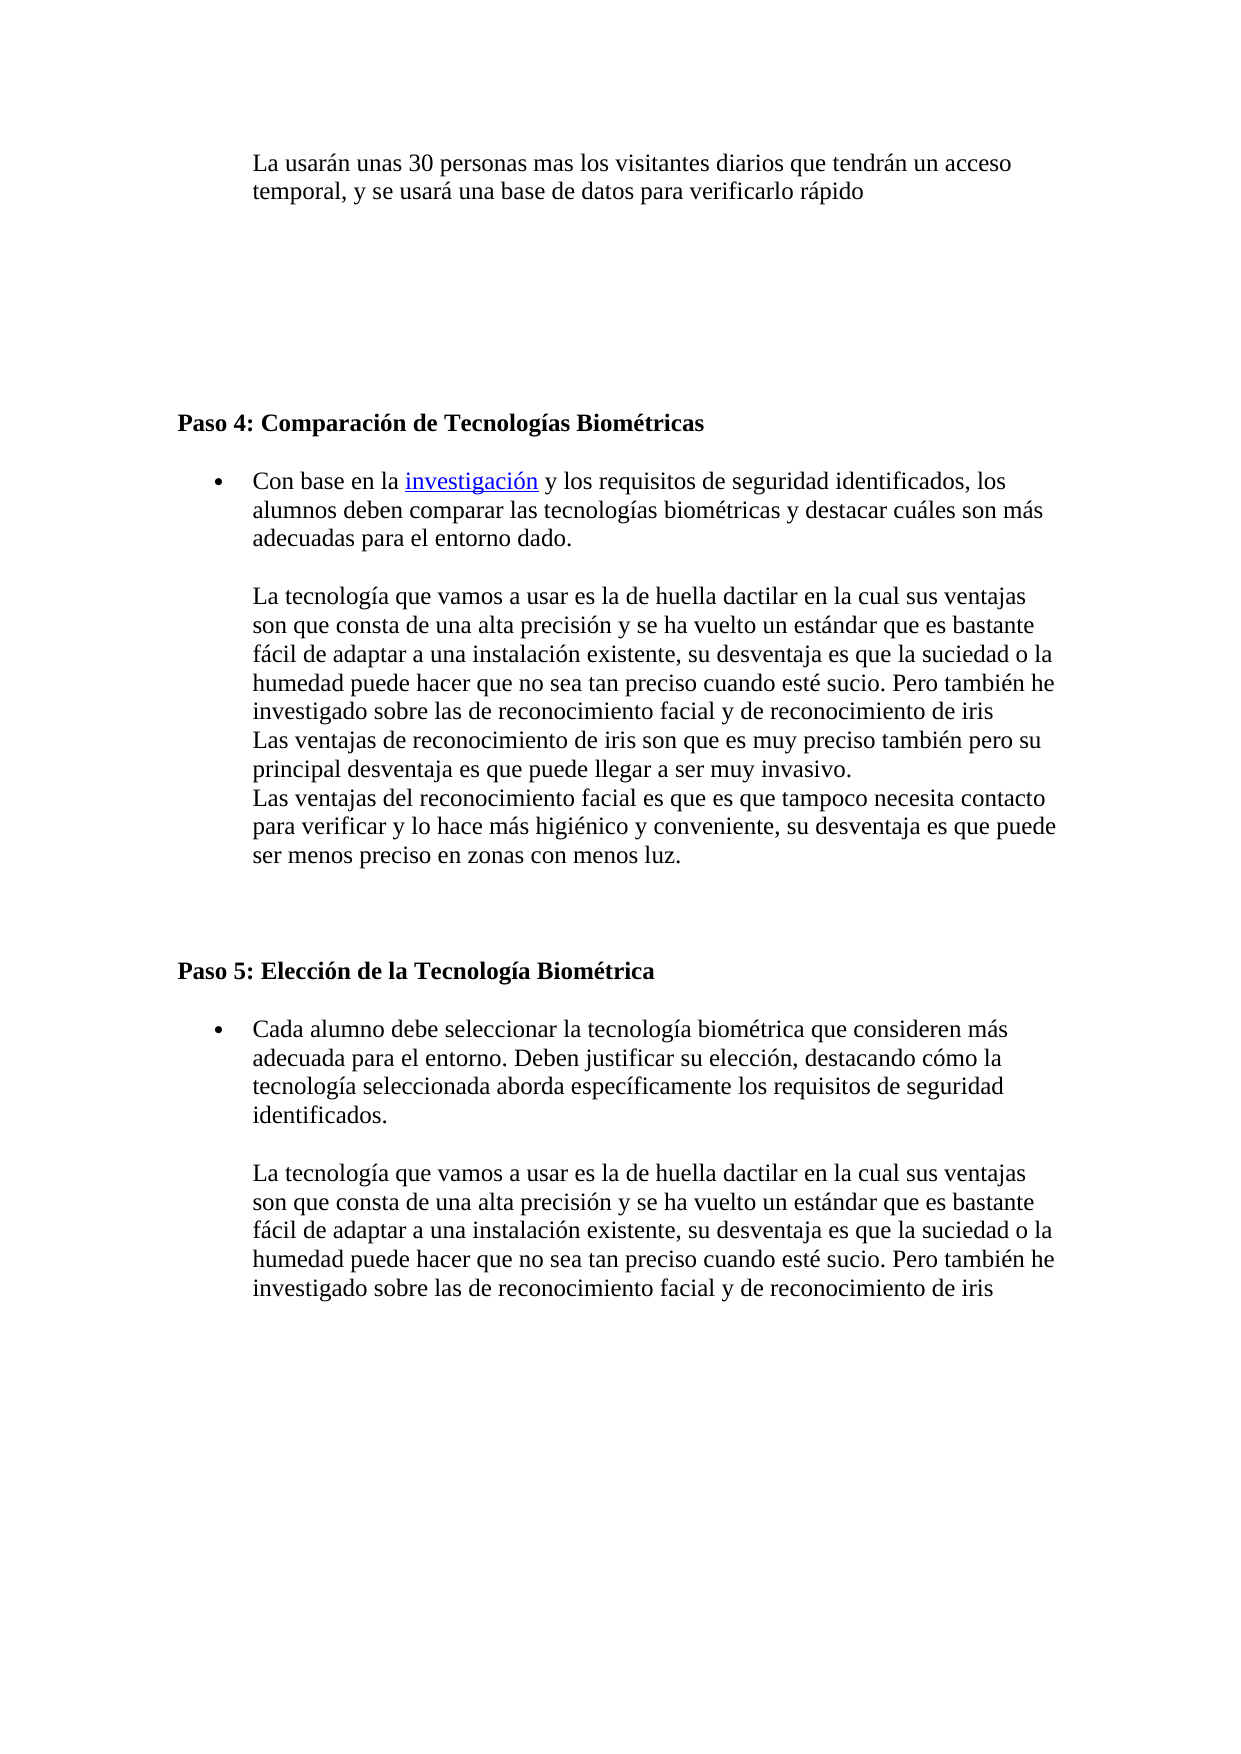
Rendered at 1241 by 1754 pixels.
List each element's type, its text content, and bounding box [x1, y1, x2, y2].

list Las ventajas del reconocimiento facial es que es que tampoco necesita contacto para verificar y lo hace más higiénico y conveniente, su desventaja es que puede ser menos preciso en zonas con menos luz. [252, 783, 1063, 869]
list Las ventajas de reconocimiento de iris son que es muy preciso también pero su principal desventaja es que puede llegar a ser muy invasivo. [252, 725, 1063, 783]
text La usarán unas 30 personas mas los visitantes diarios que tendrán un acceso temporal, y se usará una base de datos para verificarlo rápido [252, 148, 1063, 205]
text Paso 5: Elección de la Tecnología Biométrica [177, 956, 1063, 985]
list La tecnología que vamos a usar es la de huella dactilar en la cual sus ventajas son que consta de una alta precisión y se ha vuelto un estándar que es bastante fácil de adaptar a una instalación existente, su desventaja es que la suciedad o la humedad puede hacer que no sea tan preciso cuando esté sucio. Pero también he investigado sobre las de reconocimiento facial y de reconocimiento de iris [252, 1158, 1063, 1302]
list Cada alumno debe seleccionar la tecnología biométrica que consideren más adecuada para el entorno. Deben justificar su elección, destacando cómo la tecnología seleccionada aborda específicamente los requisitos de seguridad identificados. [215, 1014, 1063, 1129]
list Con base en la investigación y los requisitos de seguridad identificados, los alumnos deben comparar las tecnologías biométricas y destacar cuáles son más adecuadas para el entorno dado. [215, 466, 1063, 552]
list La tecnología que vamos a usar es la de huella dactilar en la cual sus ventajas son que consta de una alta precisión y se ha vuelto un estándar que es bastante fácil de adaptar a una instalación existente, su desventaja es que la suciedad o la humedad puede hacer que no sea tan preciso cuando esté sucio. Pero también he investigado sobre las de reconocimiento facial y de reconocimiento de iris [252, 581, 1063, 725]
text Paso 4: Comparación de Tecnologías Biométricas [177, 408, 1063, 437]
